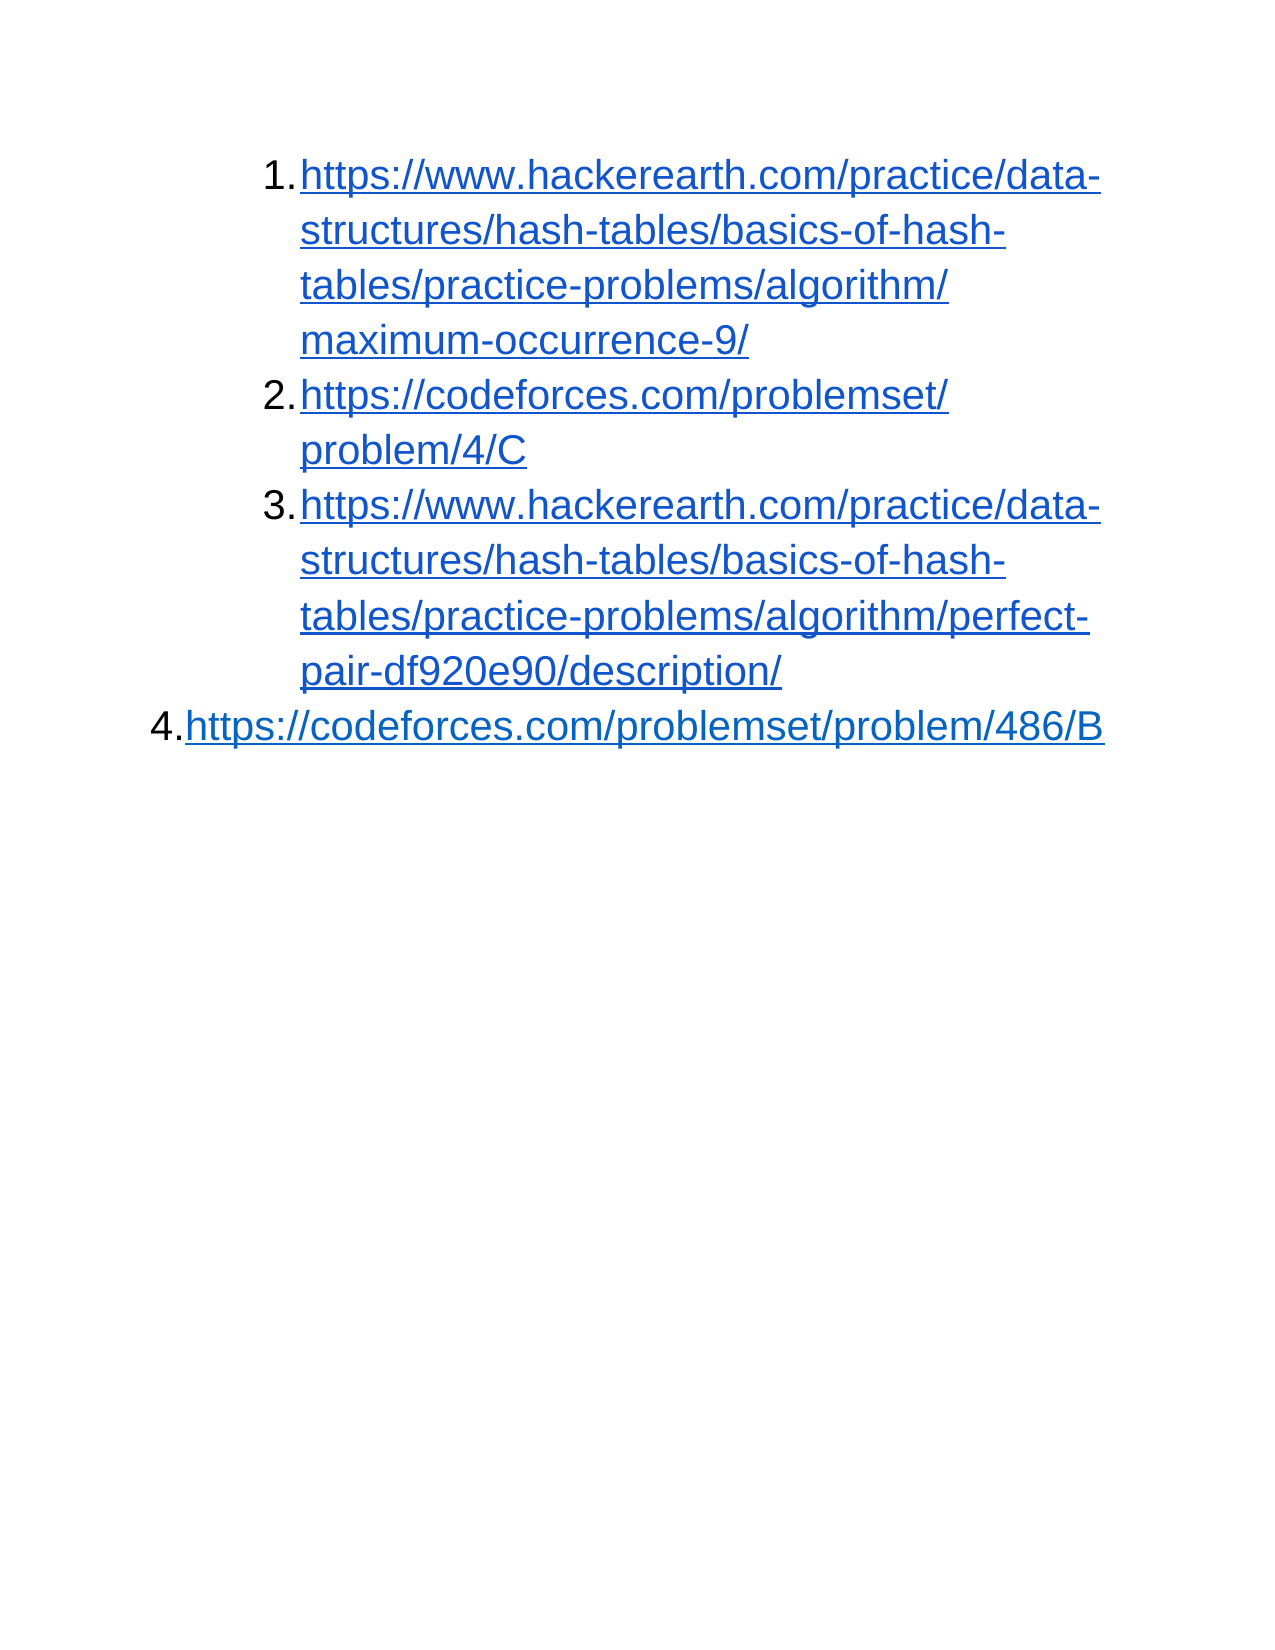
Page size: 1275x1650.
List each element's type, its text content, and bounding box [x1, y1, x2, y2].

list https://codeforces.com/problemset/problem/4/C [262, 370, 1125, 473]
list https://www.hackerearth.com/practice/data-structures/hash-tables/basics-of-hash-tables/practice-problems/algorithm/maximum-occurrence-9/ [262, 150, 1125, 363]
text 4.https://codeforces.com/problemset/problem/486/B [150, 701, 1125, 749]
list https://www.hackerearth.com/practice/data-structures/hash-tables/basics-of-hash-tables/practice-problems/algorithm/perfect-pair-df920e90/description/ [262, 481, 1125, 694]
